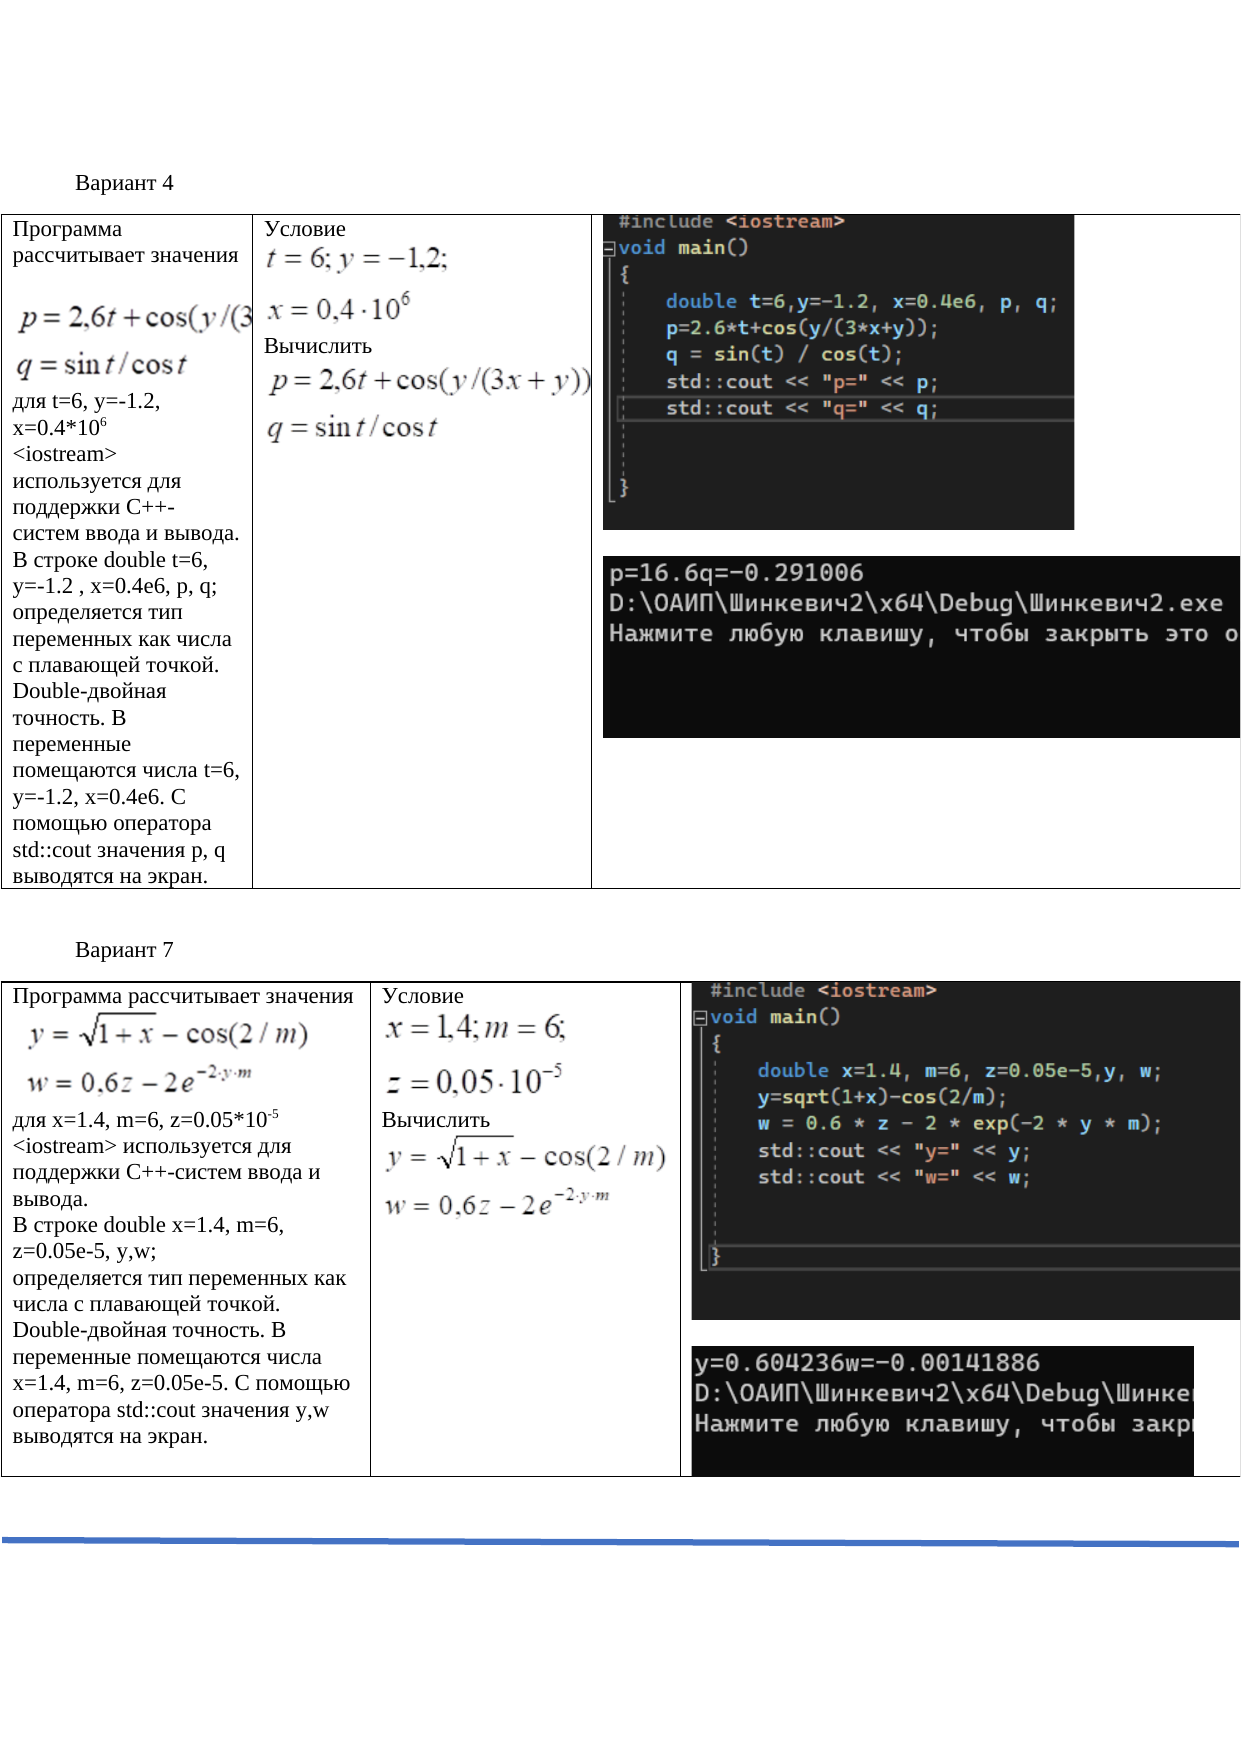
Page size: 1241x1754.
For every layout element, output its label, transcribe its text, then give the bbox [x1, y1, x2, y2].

table_header Условие Вычислить [253, 215, 591, 888]
text Вариант 7 [75, 936, 1165, 963]
picture [12, 295, 253, 388]
table_header Программа рассчитывает значения для x=1.4, m=6, z=0.05*10-5 <iostream> используется для поддержки С++-систем ввода и вывода. В строке double x=1.4, m=6, z=0.05e-5, y,w; определяется тип переменных как числа с плавающей точкой. Double-двойная точность. В переменные помещаются числа x=1.4, m=6, z=0.05e-5. С помощью оператора std::cout значения y,w выводятся на экран. [2, 983, 370, 1476]
picture [381, 1008, 574, 1106]
picture [263, 358, 592, 451]
picture [691, 982, 1241, 1320]
text Вариант 4 [75, 169, 1165, 195]
picture [263, 241, 456, 332]
table_header Программа рассчитывает значения для t=6, y=-1.2, x=0.4*106 <iostream> используется для поддержки С++-систем ввода и вывода. В строке double t=6, y=-1.2 , x=0.4e6, p, q; определяется тип переменных как числа с плавающей точкой. Double-двойная точность. В переменные помещаются числа t=6, y=-1.2, x=0.4e6. С помощью оператора std::cout значения p, q выводятся на экран. [2, 215, 252, 888]
table_header [592, 215, 1240, 888]
picture [691, 1346, 1194, 1477]
picture [603, 556, 1241, 738]
picture [23, 1008, 316, 1106]
table_header [681, 983, 1240, 1476]
picture [603, 215, 1075, 530]
table_header Условие Вычислить [371, 983, 680, 1476]
picture [381, 1132, 674, 1229]
